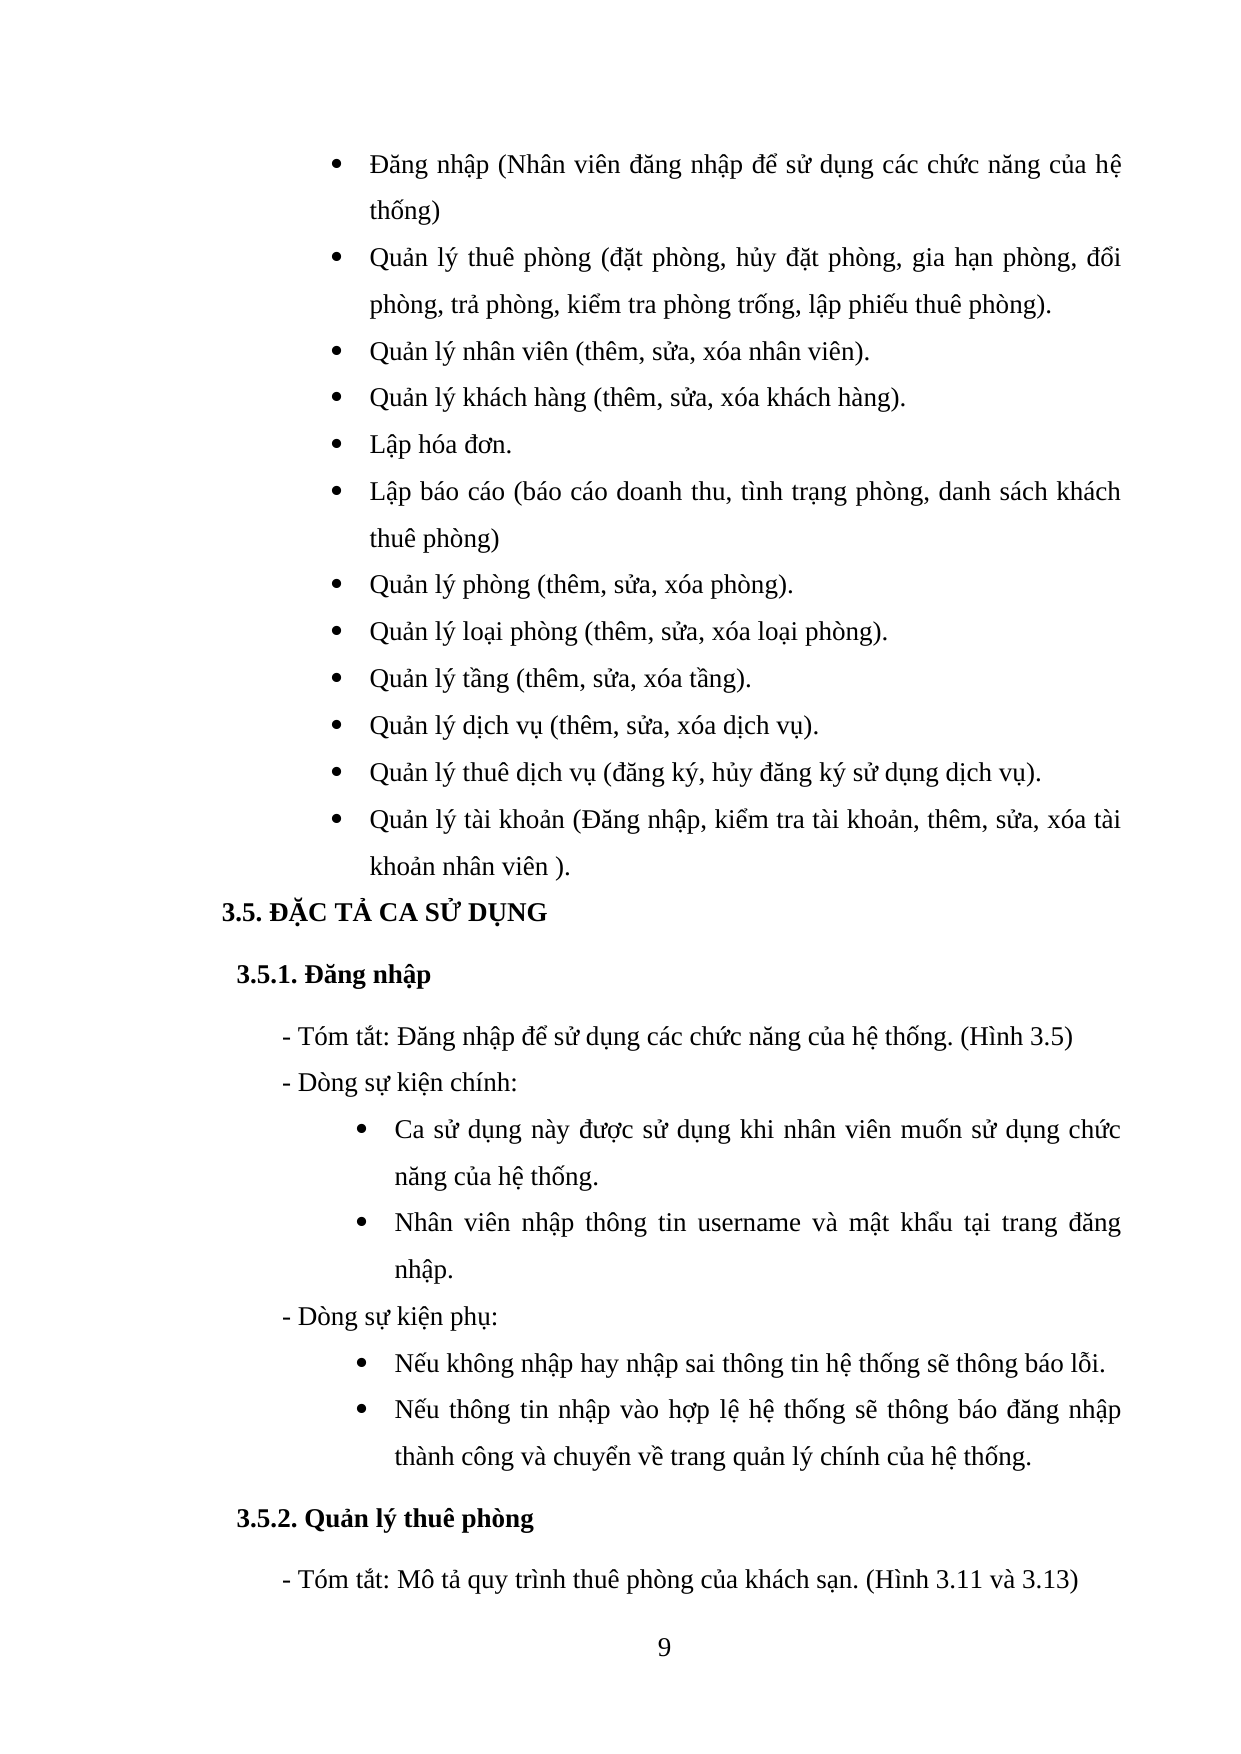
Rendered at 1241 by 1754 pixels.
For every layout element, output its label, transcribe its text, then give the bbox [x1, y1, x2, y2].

list Lập hóa đơn. [332, 428, 1122, 459]
subtitle 3.5.1. Đăng nhập [236, 958, 1122, 989]
list Quản lý thuê dịch vụ (đăng ký, hủy đăng ký sử dụng dịch vụ). [332, 756, 1122, 787]
list Đăng nhập (Nhân viên đăng nhập để sử dụng các chức năng của hệ thống) [332, 148, 1122, 226]
list Ca sử dụng này được sử dụng khi nhân viên muốn sử dụng chức năng của hệ thống. [357, 1113, 1122, 1191]
text - Dòng sự kiện chính: [207, 1066, 1122, 1098]
list Nhân viên nhập thông tin username và mật khẩu tại trang đăng nhập. [357, 1207, 1122, 1284]
list Quản lý khách hàng (thêm, sửa, xóa khách hàng). [332, 381, 1122, 413]
subtitle 3.5. ĐẶC TẢ CA SỬ DỤNG [222, 896, 1122, 928]
text - Tóm tắt: Mô tả quy trình thuê phòng của khách sạn. (Hình 3.11 và 3.13) [207, 1564, 1122, 1595]
list Quản lý phòng (thêm, sửa, xóa phòng). [332, 569, 1122, 600]
list Quản lý loại phòng (thêm, sửa, xóa loại phòng). [332, 616, 1122, 647]
text - Tóm tắt: Đăng nhập để sử dụng các chức năng của hệ thống. (Hình 3.5) [207, 1020, 1122, 1051]
list Nếu thông tin nhập vào hợp lệ hệ thống sẽ thông báo đăng nhập thành công và chuyển về trang quản lý chính của hệ thống. [357, 1393, 1122, 1471]
text - Dòng sự kiện phụ: [207, 1300, 1122, 1331]
list Quản lý dịch vụ (thêm, sửa, xóa dịch vụ). [332, 709, 1122, 741]
list Quản lý nhân viên (thêm, sửa, xóa nhân viên). [332, 334, 1122, 366]
list Lập báo cáo (báo cáo doanh thu, tình trạng phòng, danh sách khách thuê phòng) [332, 475, 1122, 553]
list Quản lý tài khoản (Đăng nhập, kiểm tra tài khoản, thêm, sửa, xóa tài khoản nhân viên ). [332, 803, 1122, 881]
list Quản lý tầng (thêm, sửa, xóa tầng). [332, 662, 1122, 694]
subtitle 3.5.2. Quản lý thuê phòng [236, 1502, 1122, 1533]
list Quản lý thuê phòng (đặt phòng, hủy đặt phòng, gia hạn phòng, đổi phòng, trả phòng, kiểm tra phòng trống, lập phiếu thuê phòng). [332, 241, 1122, 319]
list Nếu không nhập hay nhập sai thông tin hệ thống sẽ thông báo lỗi. [357, 1347, 1122, 1378]
